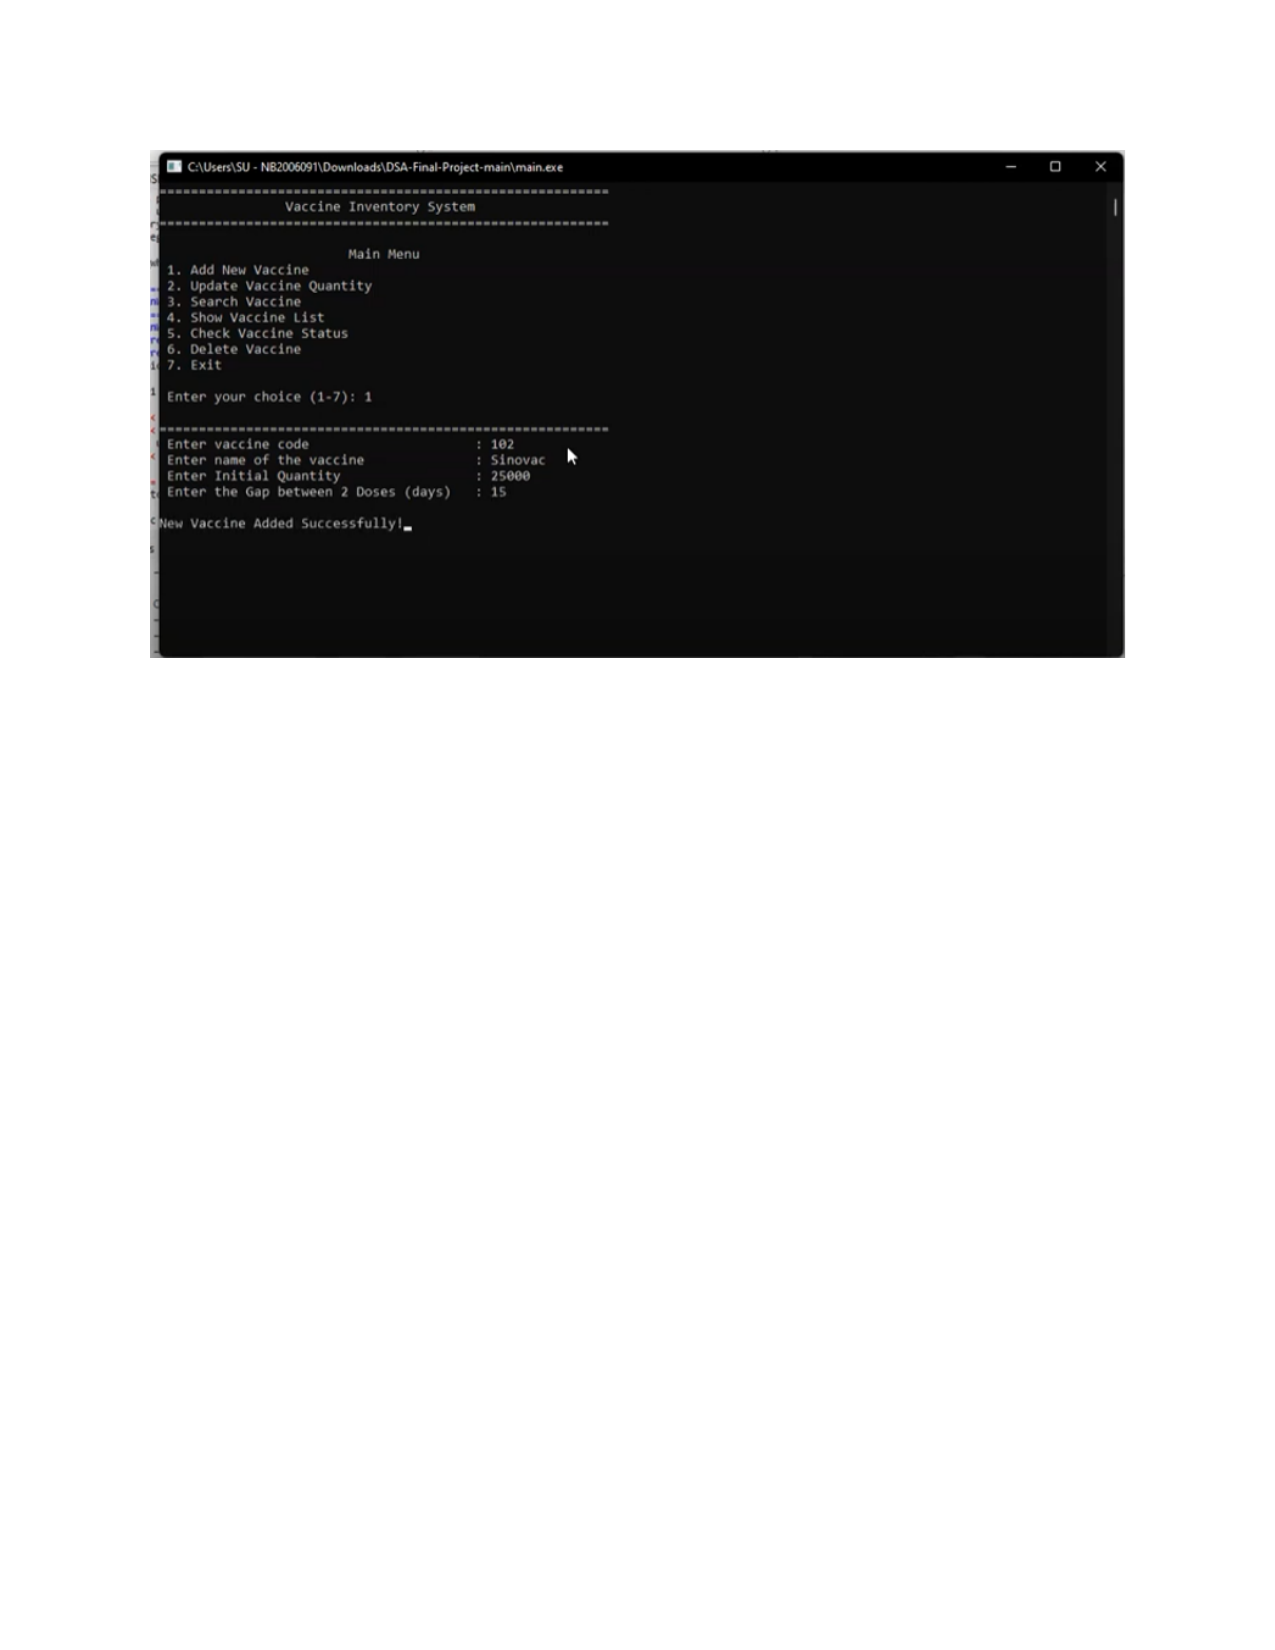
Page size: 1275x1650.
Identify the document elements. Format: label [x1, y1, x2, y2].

picture [150, 150, 1125, 658]
